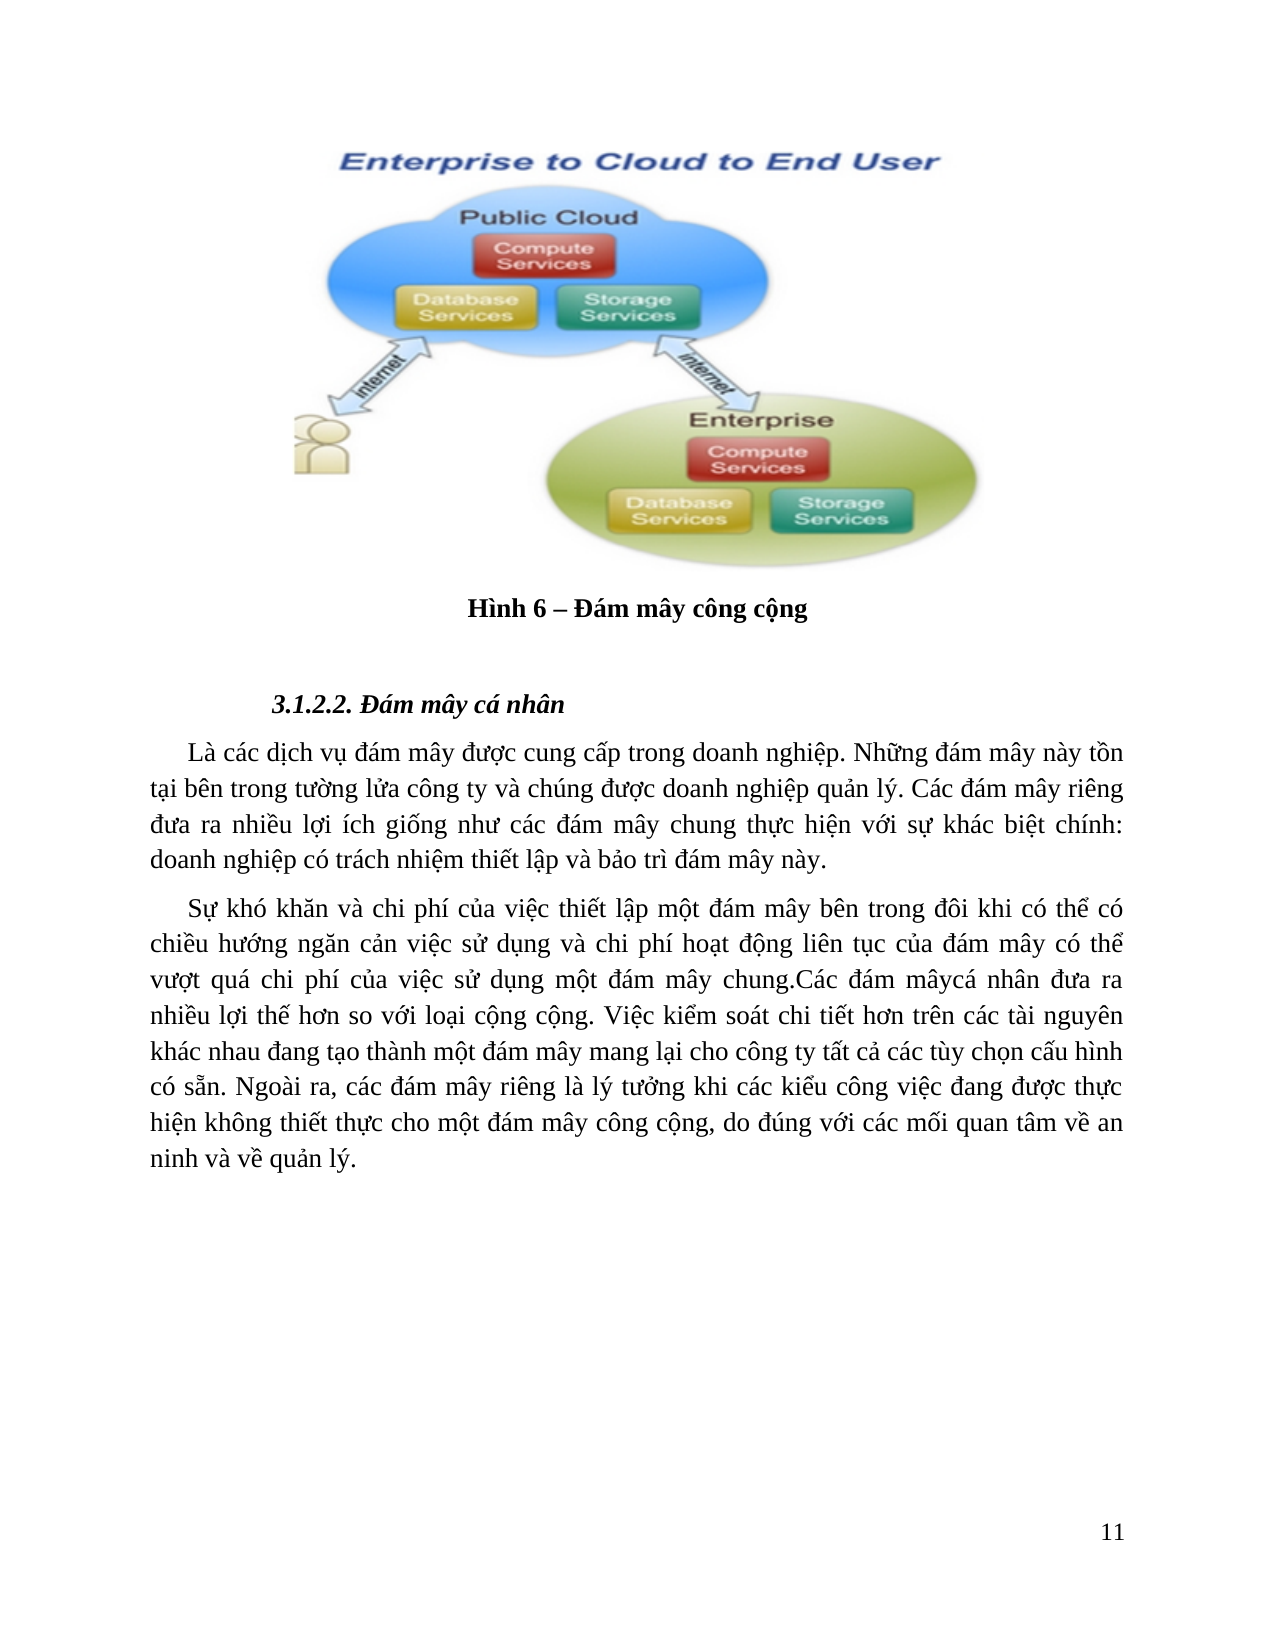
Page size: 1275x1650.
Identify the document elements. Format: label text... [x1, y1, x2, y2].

subtitle 3.1.2.2. Đám mây cá nhân [272, 688, 1125, 719]
picture [290, 150, 985, 575]
text Hình 6 – Đám mây công cộng [150, 592, 1125, 623]
text Sự khó khăn và chi phí của việc thiết lập một đám mây bên trong đôi khi có thể có chiều hướng ngăn cản việc sử dụng và chi phí hoạt động liên tục của đám mây có thể vượt quá chi phí của việc sử dụng một đám mây chung.Các đám mâycá nhân đưa ra nhiều lợi thế hơn so với loại cộng cộng. Việc kiểm soát chi tiết hơn trên các tài nguyên khác nhau đang tạo thành một đám mây mang lại cho công ty tất cả các tùy chọn cấu hình có sẵn. Ngoài ra, các đám mây riêng là lý tưởng khi các kiểu công việc đang được thực hiện không thiết thực cho một đám mây công cộng, do đúng với các mối quan tâm về an ninh và về quản lý. [150, 892, 1125, 1173]
text Là các dịch vụ đám mây được cung cấp trong doanh nghiệp. Những đám mây này tồn tại bên trong tường lửa công ty và chúng được doanh nghiệp quản lý. Các đám mây riêng đưa ra nhiều lợi ích giống như các đám mây chung thực hiện với sự khác biệt chính: doanh nghiệp có trách nhiệm thiết lập và bảo trì đám mây này. [150, 736, 1125, 875]
